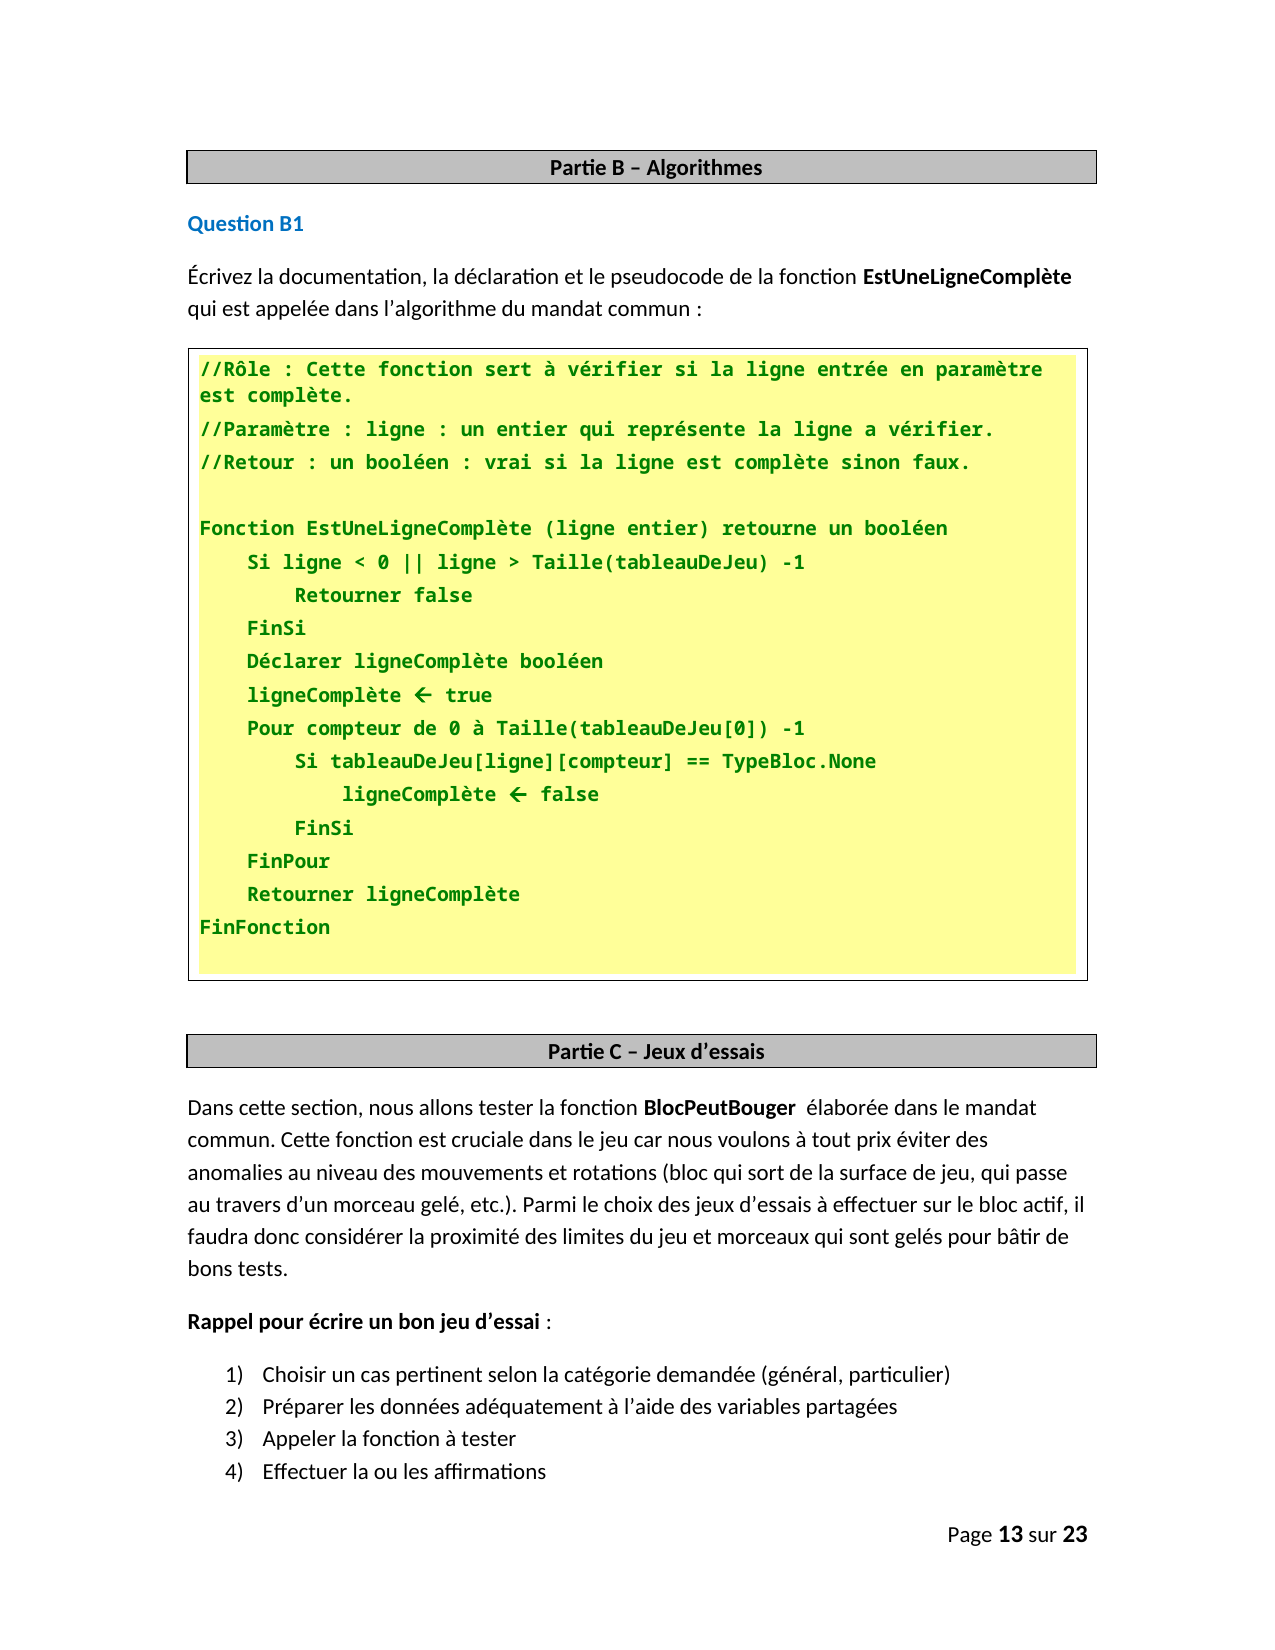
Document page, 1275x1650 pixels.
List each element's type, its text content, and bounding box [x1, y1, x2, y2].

list Préparer les données adéquatement à l’aide des variables partagées [225, 1392, 1087, 1420]
text Dans cette section, nous allons tester la fonction BlocPeutBouger élaborée dans le mandat commun. Cette fonction est cruciale dans le jeu car nous voulons à tout prix éviter des anomalies au niveau des mouvements et rotations (bloc qui sort de la surface de jeu, qui passe au travers d’un morceau gelé, etc.). Parmi le choix des jeux d’essais à effectuer sur le bloc actif, il faudra donc considérer la proximité des limites du jeu et morceaux qui sont gelés pour bâtir de bons tests. [187, 1093, 1087, 1282]
text Rappel pour écrire un bon jeu d’essai : [187, 1307, 1087, 1335]
list Choisir un cas pertinent selon la catégorie demandée (général, particulier) [225, 1360, 1087, 1388]
list Partie C – Jeux d’essais [188, 1035, 1096, 1067]
table_header //Rôle : Cette fonction sert à vérifier si la ligne entrée en paramètre est complète. //Paramètre : ligne : un entier qui représente la ligne a vérifier. //Retour : un booléen : vrai si la ligne est complète sinon faux. Fonction EstUneLigneComplète (ligne entier) retourne un booléen Si ligne < 0 || ligne > Taille(tableauDeJeu) -1 Retourner false FinSi Déclarer ligneComplète booléen ligneComplète true Pour compteur de 0 à Taille(tableauDeJeu[0]) -1 Si tableauDeJeu[ligne][compteur] == TypeBloc.None ligneComplète false FinSi FinPour Retourner ligneComplète FinFonction [189, 349, 1087, 980]
text Question B1 [187, 209, 1087, 237]
list Effectuer la ou les affirmations [225, 1457, 1087, 1485]
text Écrivez la documentation, la déclaration et le pseudocode de la fonction EstUneLigneComplète qui est appelée dans l’algorithme du mandat commun : [187, 262, 1087, 322]
list Appeler la fonction à tester [225, 1424, 1087, 1453]
list Partie B – Algorithmes [188, 151, 1096, 183]
